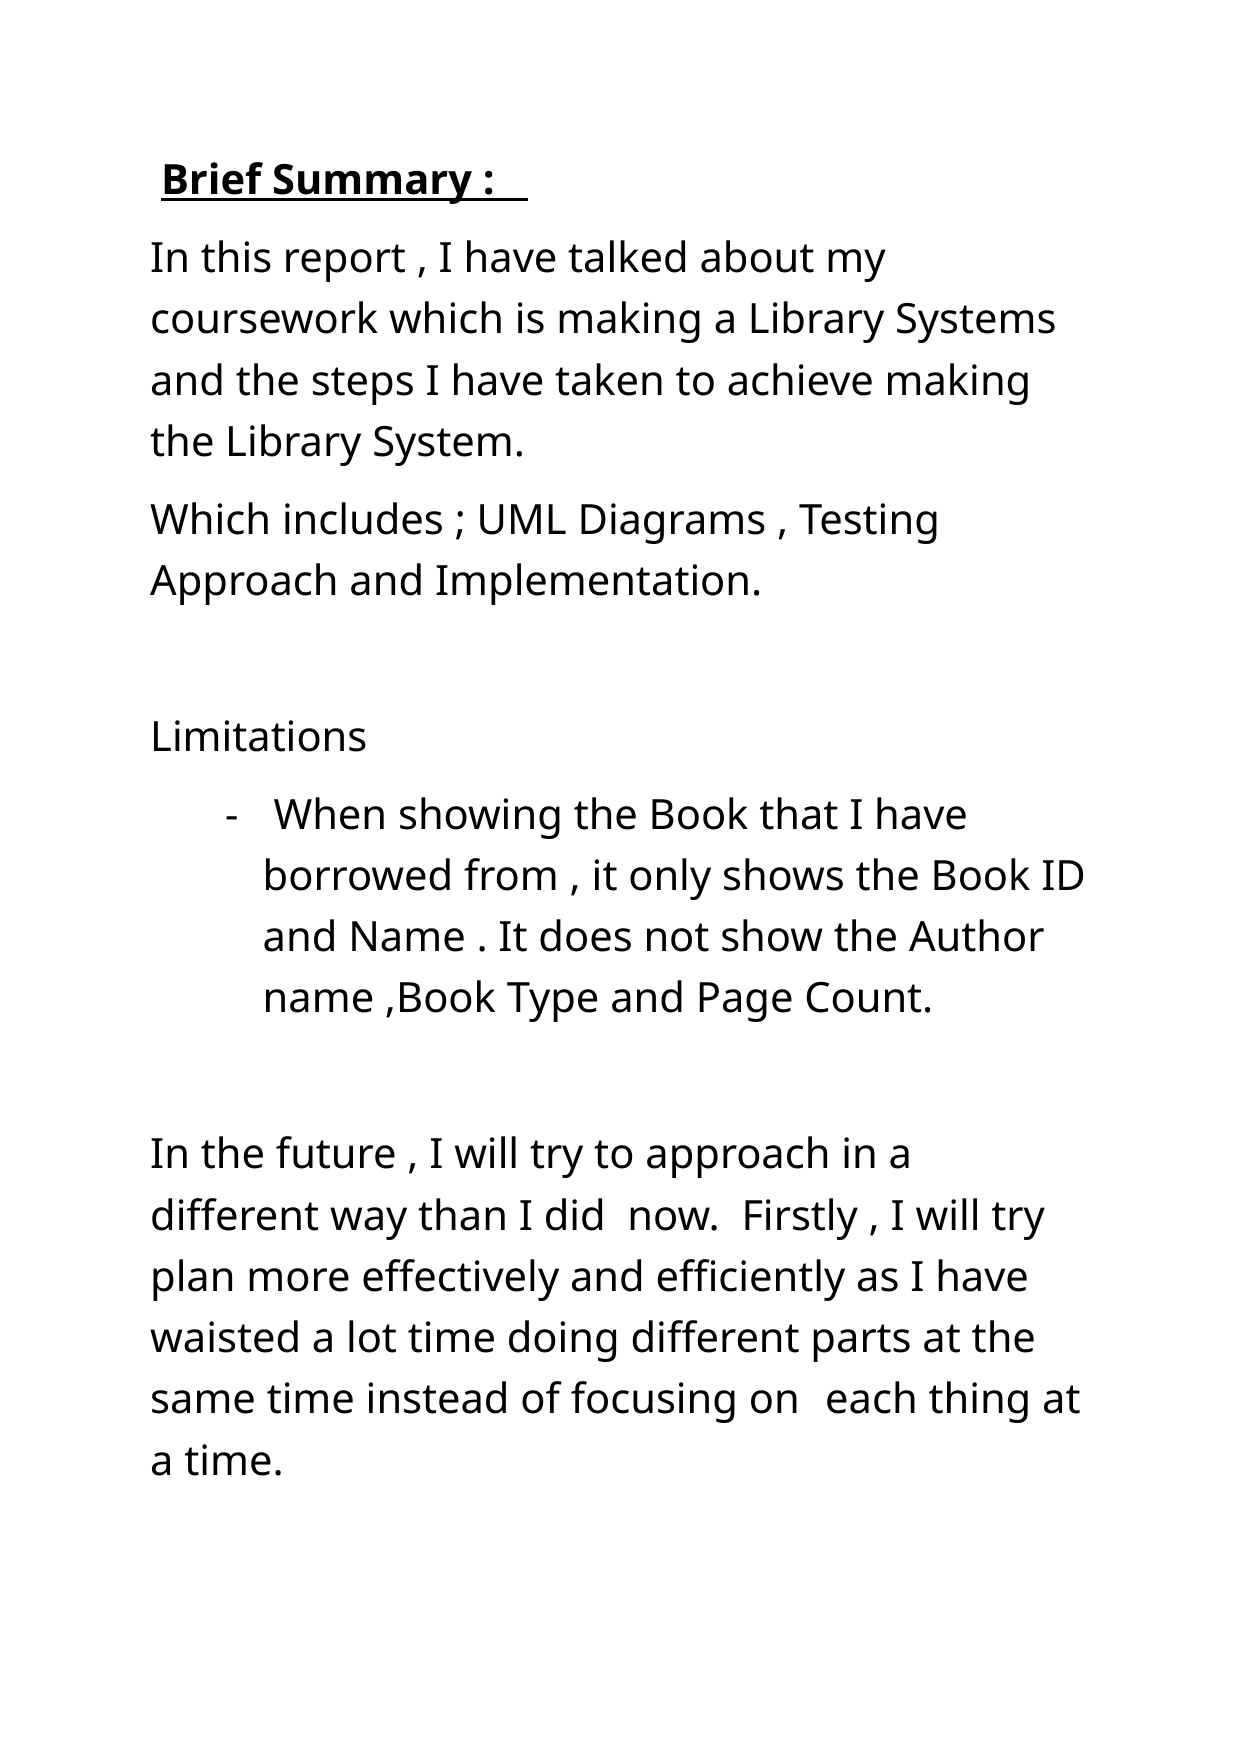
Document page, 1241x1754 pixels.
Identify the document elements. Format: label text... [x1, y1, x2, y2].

text Which includes ; UML Diagrams , Testing Approach and Implementation. [150, 489, 1090, 608]
text In this report , I have talked about my coursework which is making a Library Systems and the steps I have taken to achieve making the Library System. [150, 228, 1090, 468]
text Limitations [150, 707, 1090, 763]
text Brief Summary : [150, 150, 1090, 207]
text In the future , I will try to approach in a different way than I did now. Firstly , I will try plan more effectively and efficiently as I have waisted a lot time doing different parts at the same time instead of focusing on each thing at a time. [150, 1124, 1090, 1487]
list When showing the Book that I have borrowed from , it only shows the Book ID and Name . It does not show the Author name ,Book Type and Page Count. [225, 784, 1090, 1025]
